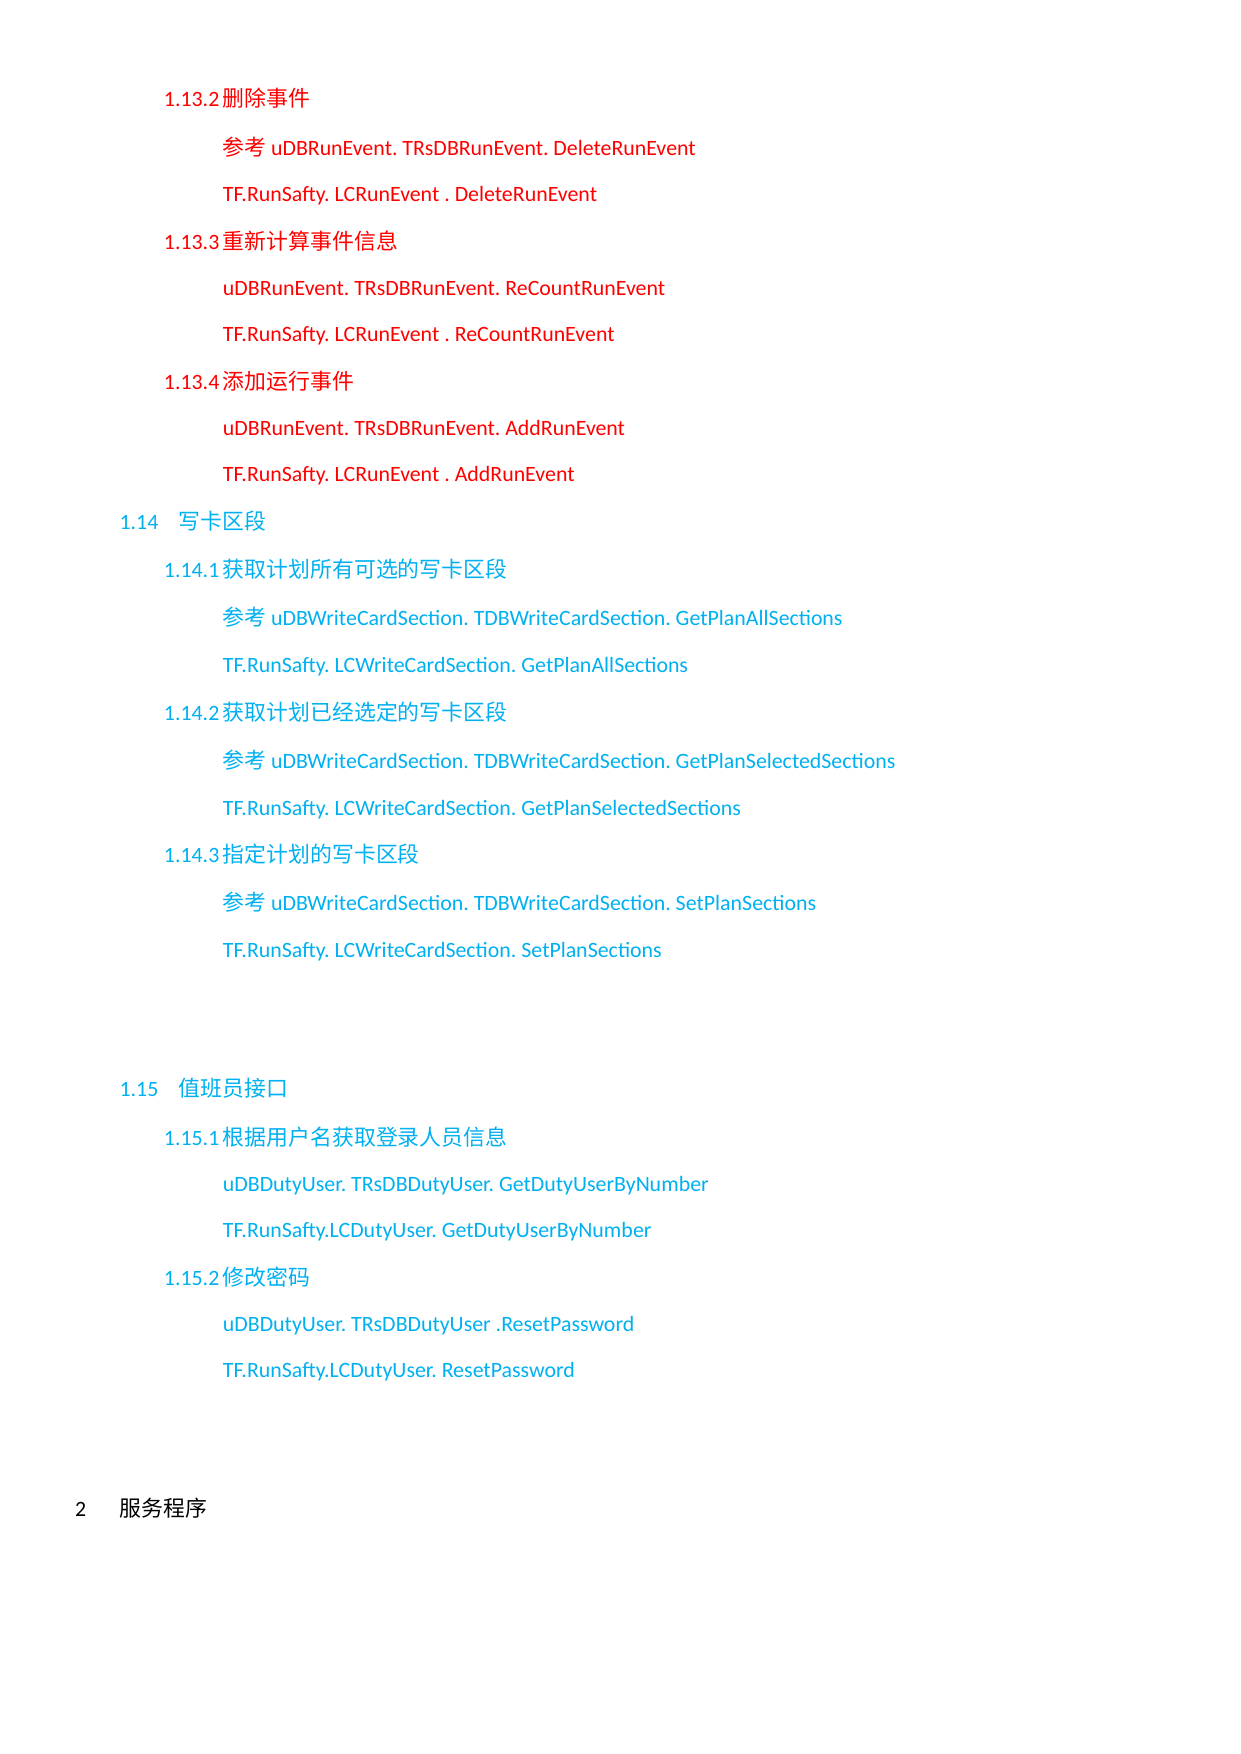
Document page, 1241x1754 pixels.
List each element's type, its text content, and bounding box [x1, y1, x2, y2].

list 参考uDBWriteCardSection. TDBWriteCardSection. GetPlanSelectedSections [223, 742, 1165, 775]
list 参考uDBWriteCardSection. TDBWriteCardSection. SetPlanSections [223, 885, 1165, 917]
list uDBDutyUser. TRsDBDutyUser .ResetPassword [223, 1307, 1165, 1340]
list TF.RunSafty. LCWriteCardSection. GetPlanAllSections [223, 648, 1165, 681]
list 根据用户名获取登录人员信息 [164, 1119, 1165, 1152]
list 获取计划已经选定的写卡区段 [164, 694, 1165, 727]
list TF.RunSafty.LCDutyUser. GetDutyUserByNumber [223, 1213, 1165, 1246]
list uDBRunEvent. TRsDBRunEvent. AddRunEvent [223, 412, 1165, 444]
list 写卡区段 [119, 503, 1165, 536]
list 服务程序 [75, 1491, 1165, 1523]
list 重新计算事件信息 [164, 223, 1165, 256]
list uDBRunEvent. TRsDBRunEvent. ReCountRunEvent [223, 272, 1165, 304]
list 值班员接口 [119, 1071, 1165, 1103]
list uDBDutyUser. TRsDBDutyUser. GetDutyUserByNumber [223, 1167, 1165, 1200]
list TF.RunSafty. LCWriteCardSection. SetPlanSections [223, 933, 1165, 966]
list 修改密码 [164, 1259, 1165, 1292]
list 获取计划所有可选的写卡区段 [164, 552, 1165, 584]
list TF.RunSafty. LCRunEvent . AddRunEvent [223, 457, 1165, 490]
list TF.RunSafty. LCWriteCardSection. GetPlanSelectedSections [223, 791, 1165, 823]
list 参考uDBRunEvent. TRsDBRunEvent. DeleteRunEvent [223, 129, 1165, 162]
list TF.RunSafty. LCRunEvent . DeleteRunEvent [223, 177, 1165, 210]
list TF.RunSafty. LCRunEvent . ReCountRunEvent [223, 317, 1165, 350]
list 指定计划的写卡区段 [164, 837, 1165, 869]
list 删除事件 [164, 81, 1165, 113]
list TF.RunSafty.LCDutyUser. ResetPassword [223, 1353, 1165, 1386]
list 添加运行事件 [164, 363, 1165, 396]
list 参考uDBWriteCardSection. TDBWriteCardSection. GetPlanAllSections [223, 600, 1165, 632]
